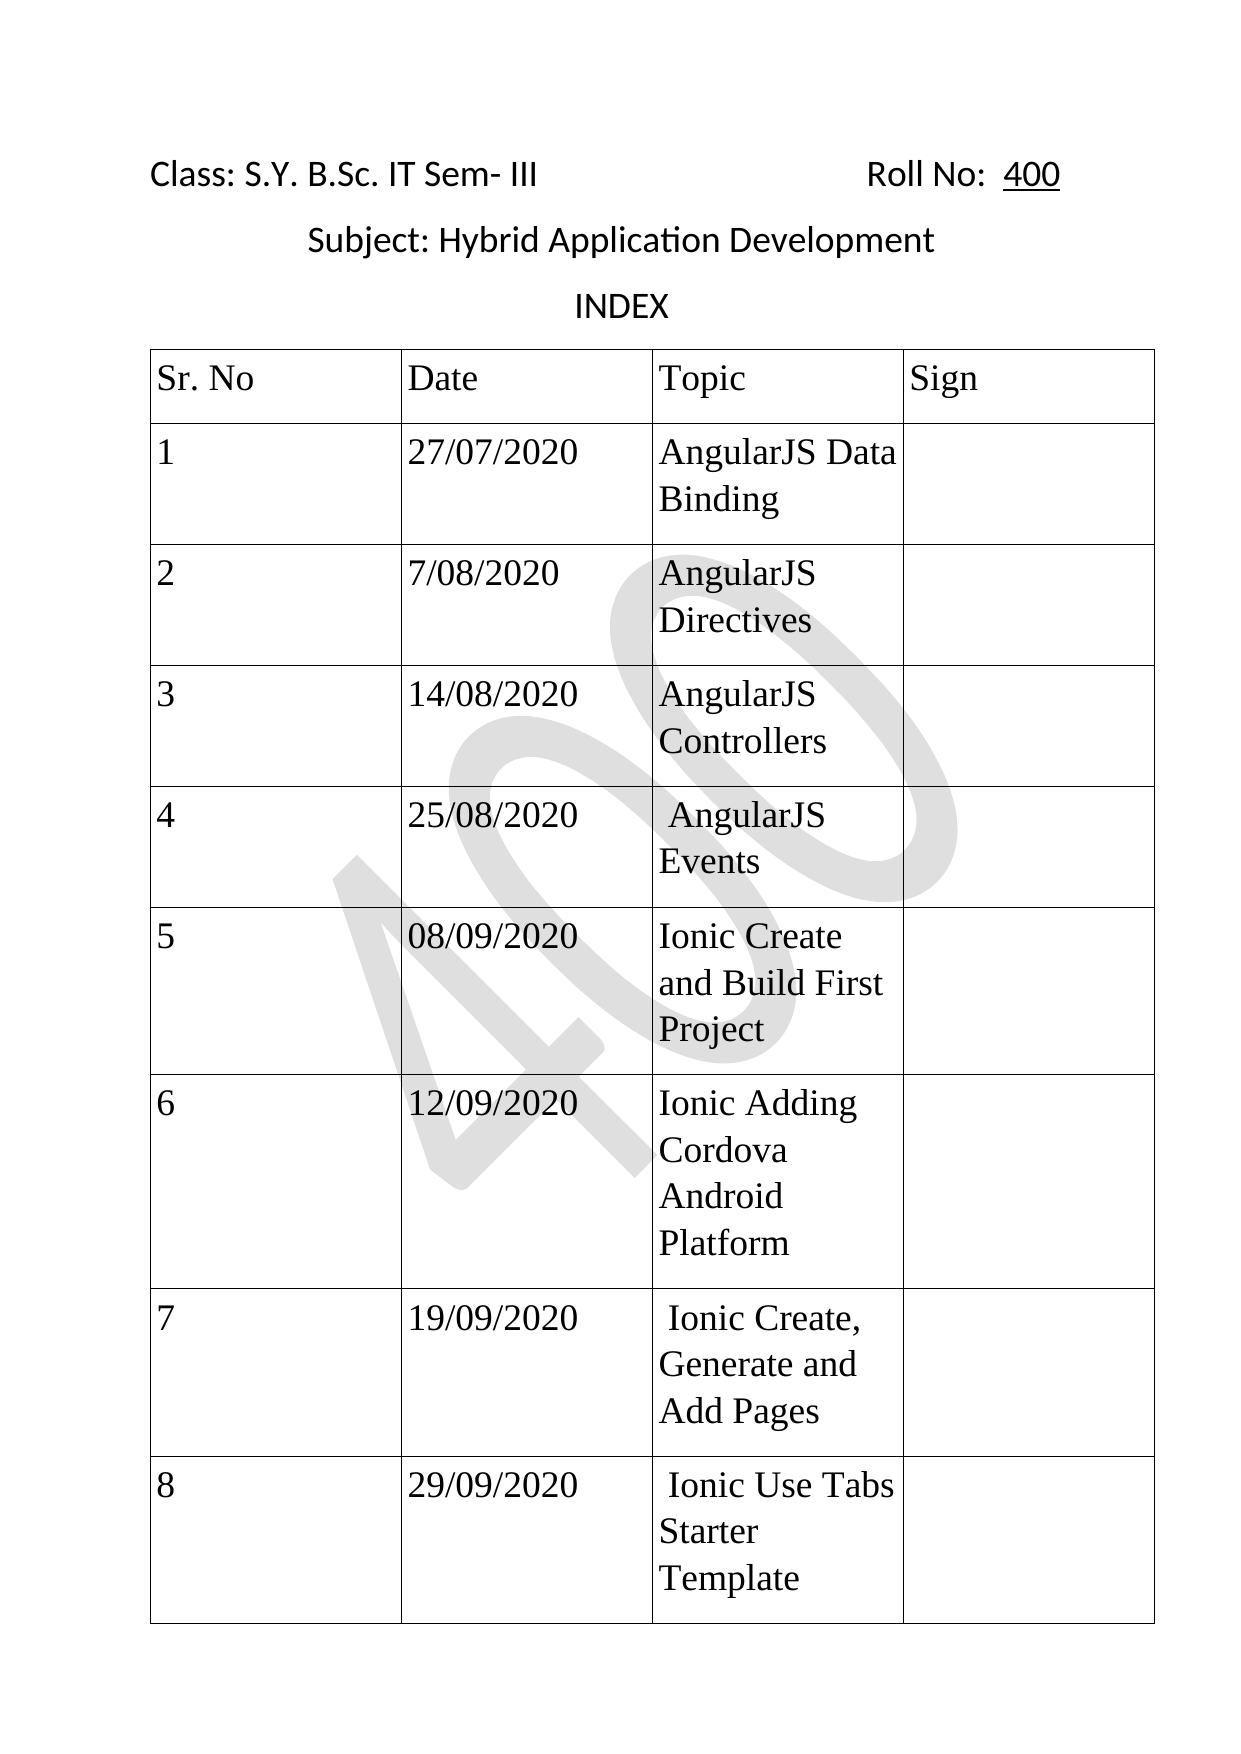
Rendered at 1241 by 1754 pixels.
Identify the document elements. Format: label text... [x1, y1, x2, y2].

table_cell 19/09/2020 [402, 1289, 652, 1456]
table_header Sign [904, 350, 1154, 423]
table_cell 4 [151, 787, 401, 907]
table_cell 7/08/2020 [402, 545, 652, 665]
table_cell [904, 666, 1154, 786]
table_cell 5 [151, 908, 401, 1074]
table_cell 7 [151, 1289, 401, 1456]
table_header Sr. No [151, 350, 401, 423]
table_cell Ionic Adding Cordova Android Platform [653, 1075, 903, 1288]
table_cell 1 [151, 424, 401, 544]
table_cell [904, 1289, 1154, 1456]
table_cell 3 [151, 666, 401, 786]
table_cell AngularJS Directives [653, 545, 903, 665]
table_cell [904, 424, 1154, 544]
table_cell 8 [151, 1457, 401, 1623]
table_cell 08/09/2020 [402, 908, 652, 1074]
table_cell [904, 908, 1154, 1074]
table_cell 27/07/2020 [402, 424, 652, 544]
table_header Topic [653, 350, 903, 423]
table_cell 25/08/2020 [402, 787, 652, 907]
table_cell 29/09/2020 [402, 1457, 652, 1623]
table_cell 6 [151, 1075, 401, 1288]
table_cell [904, 1457, 1154, 1623]
table_cell Ionic Create, Generate and Add Pages [653, 1289, 903, 1456]
table_cell 12/09/2020 [402, 1075, 652, 1288]
table_cell AngularJS Events [653, 787, 903, 907]
table_cell 14/08/2020 [402, 666, 652, 786]
table_cell Ionic Create and Build First Project [653, 908, 903, 1074]
table_cell 2 [151, 545, 401, 665]
text Class: S.Y. B.Sc. IT Sem- III Roll No: 400 [150, 150, 1093, 196]
table_cell Ionic Use Tabs Starter Template [653, 1457, 903, 1623]
table_cell [904, 545, 1154, 665]
text Subject: Hybrid Application Development [150, 216, 1093, 262]
table_cell AngularJS Data Binding [653, 424, 903, 544]
table_header Date [402, 350, 652, 423]
table_cell [904, 1075, 1154, 1288]
text INDEX [150, 282, 1093, 328]
table_cell AngularJS Controllers [653, 666, 903, 786]
table_cell [904, 787, 1154, 907]
